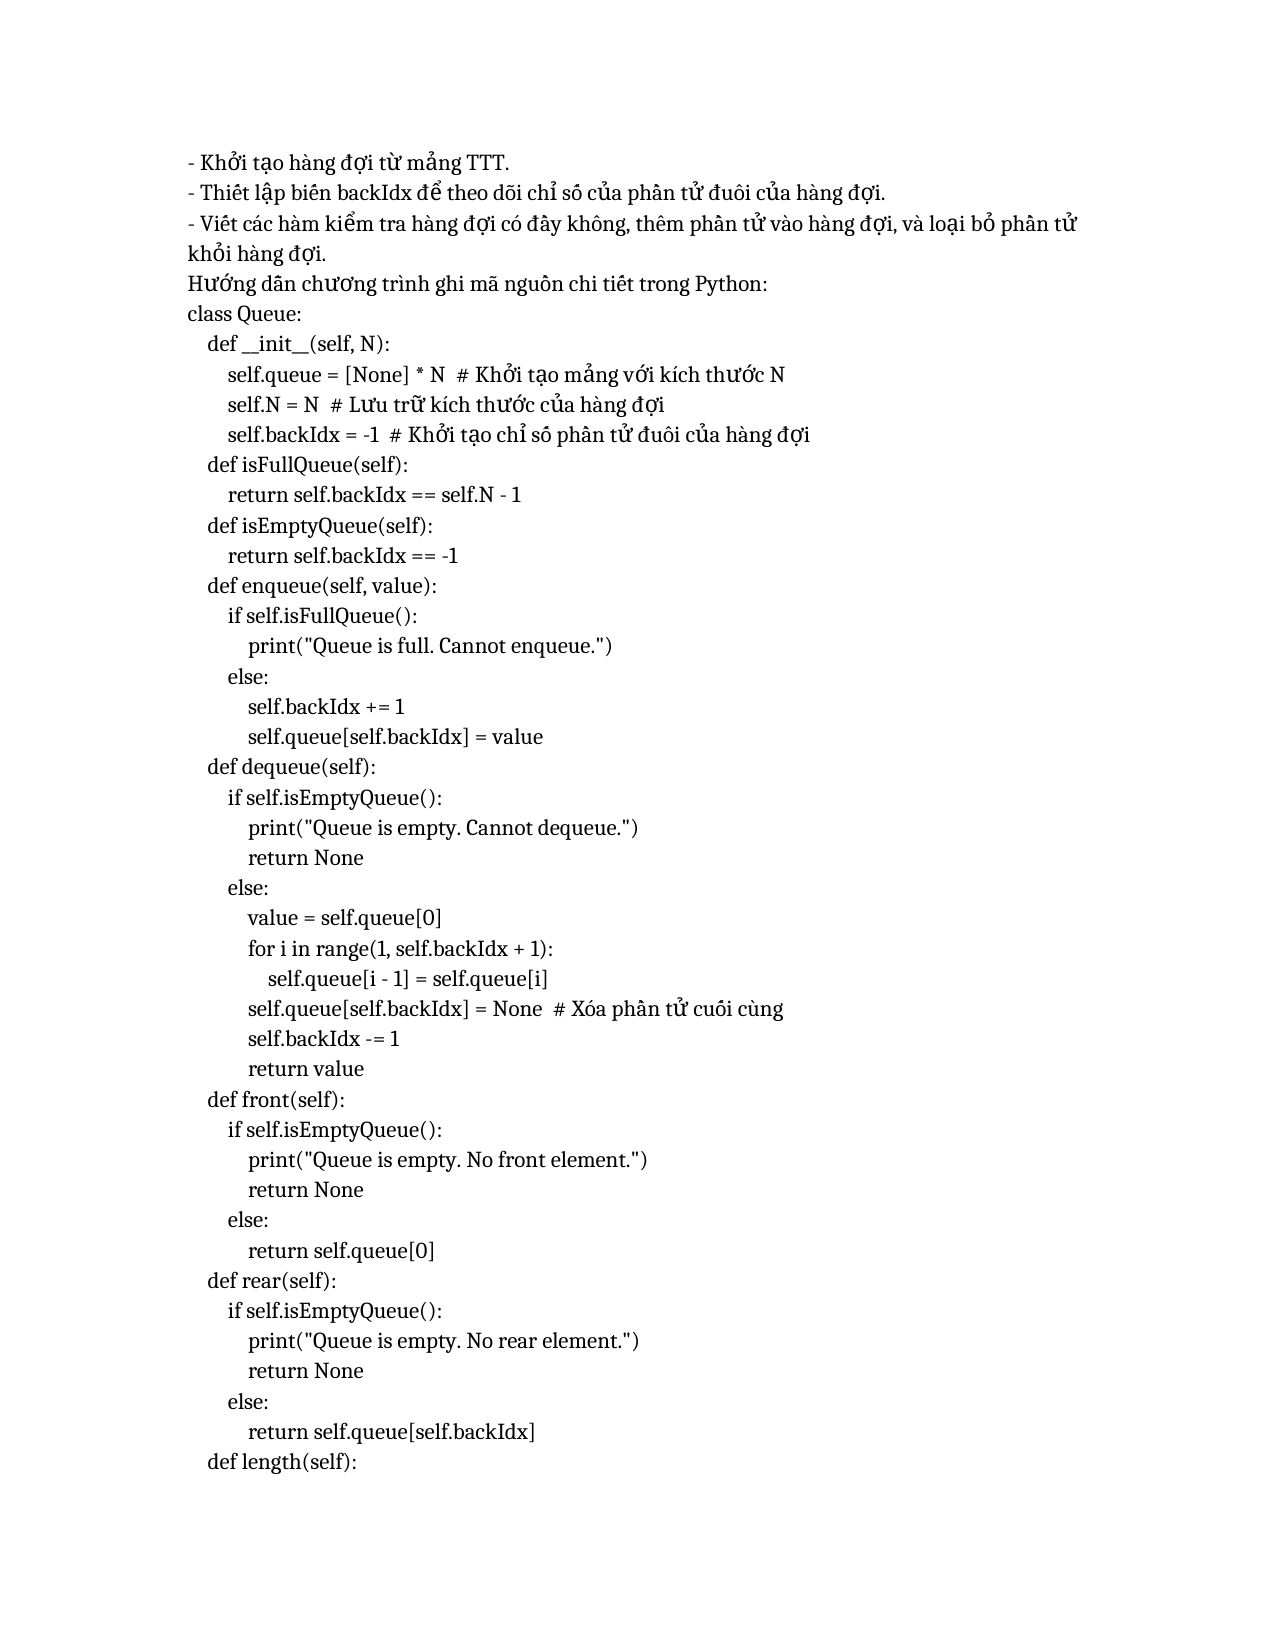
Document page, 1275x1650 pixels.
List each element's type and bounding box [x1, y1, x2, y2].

text [187, 150, 1087, 1475]
